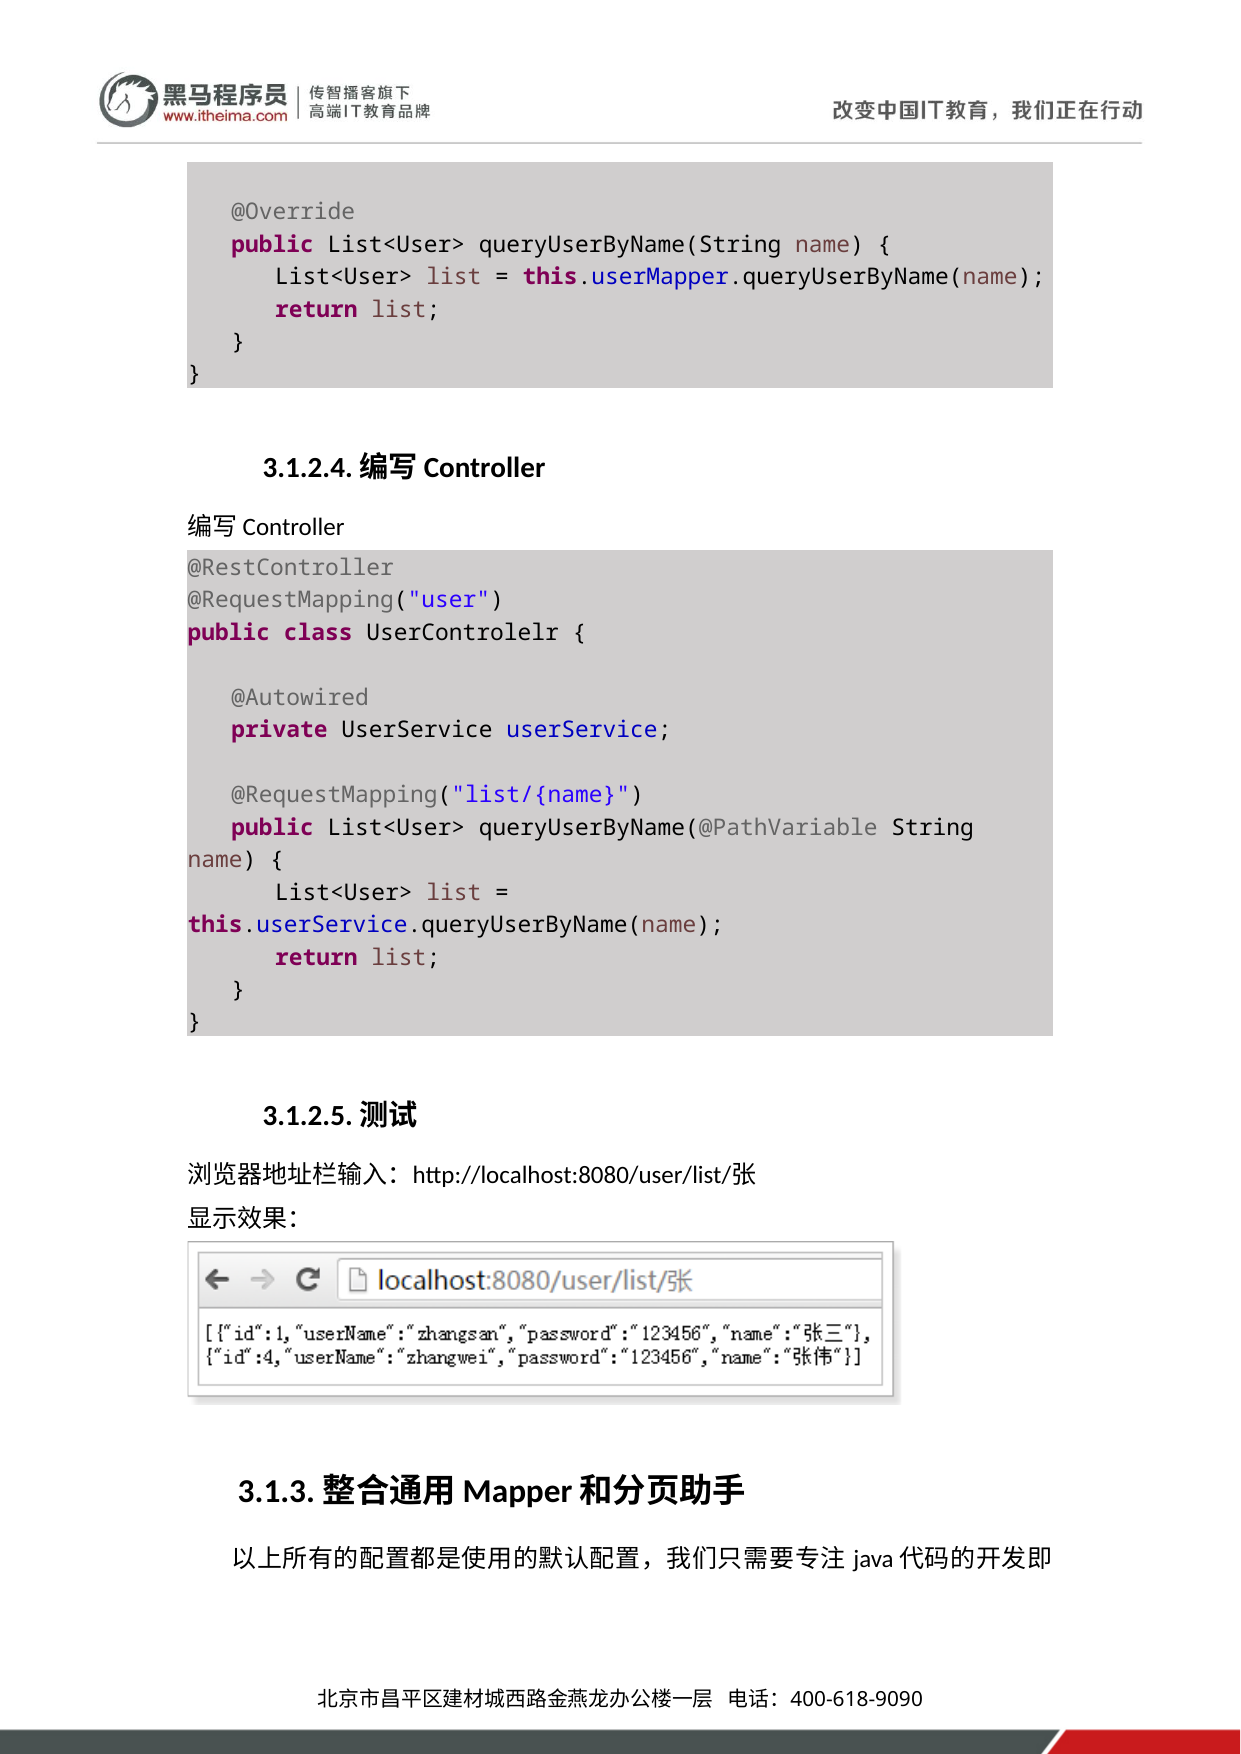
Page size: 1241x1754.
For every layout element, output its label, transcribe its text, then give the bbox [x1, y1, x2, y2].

text @RequestMapping("user") [187, 583, 1053, 615]
text public class UserControlelr { [187, 615, 1053, 648]
picture [187, 1241, 902, 1405]
text public List<User> queryUserByName(@PathVariable String name) { [187, 810, 1053, 875]
text @Autowired [187, 680, 1053, 713]
text } [187, 357, 1053, 388]
picture [0, 1, 1241, 151]
text List<User> list = this.userService.queryUserByName(name); [187, 875, 1053, 940]
text 以上所有的配置都是使用的默认配置，我们只需要专注java代码的开发即可，不需要加入配置文件了。 [187, 1538, 1053, 1574]
subtitle 编写Controller [262, 443, 1053, 486]
text 编写Controller [187, 507, 1053, 543]
text return list; [187, 292, 1053, 324]
text @Override [187, 194, 1053, 227]
text 显示效果： [187, 1198, 1053, 1235]
text } [187, 1005, 1053, 1036]
text return list; [187, 940, 1053, 973]
text public List<User> queryUserByName(String name) { [187, 227, 1053, 259]
text } [187, 324, 1053, 357]
text private UserService userService; [187, 713, 1053, 745]
text List<User> list = this.userMapper.queryUserByName(name); [187, 259, 1053, 292]
picture [0, 1670, 1241, 1754]
text } [187, 973, 1053, 1005]
subtitle 测试 [262, 1092, 1053, 1134]
subtitle 整合通用Mapper和分页助手 [237, 1464, 1053, 1512]
text 浏览器地址栏输入：http://localhost:8080/user/list/张 [187, 1155, 1053, 1191]
text @RestController [187, 550, 1053, 583]
text @RequestMapping("list/{name}") [187, 778, 1053, 810]
